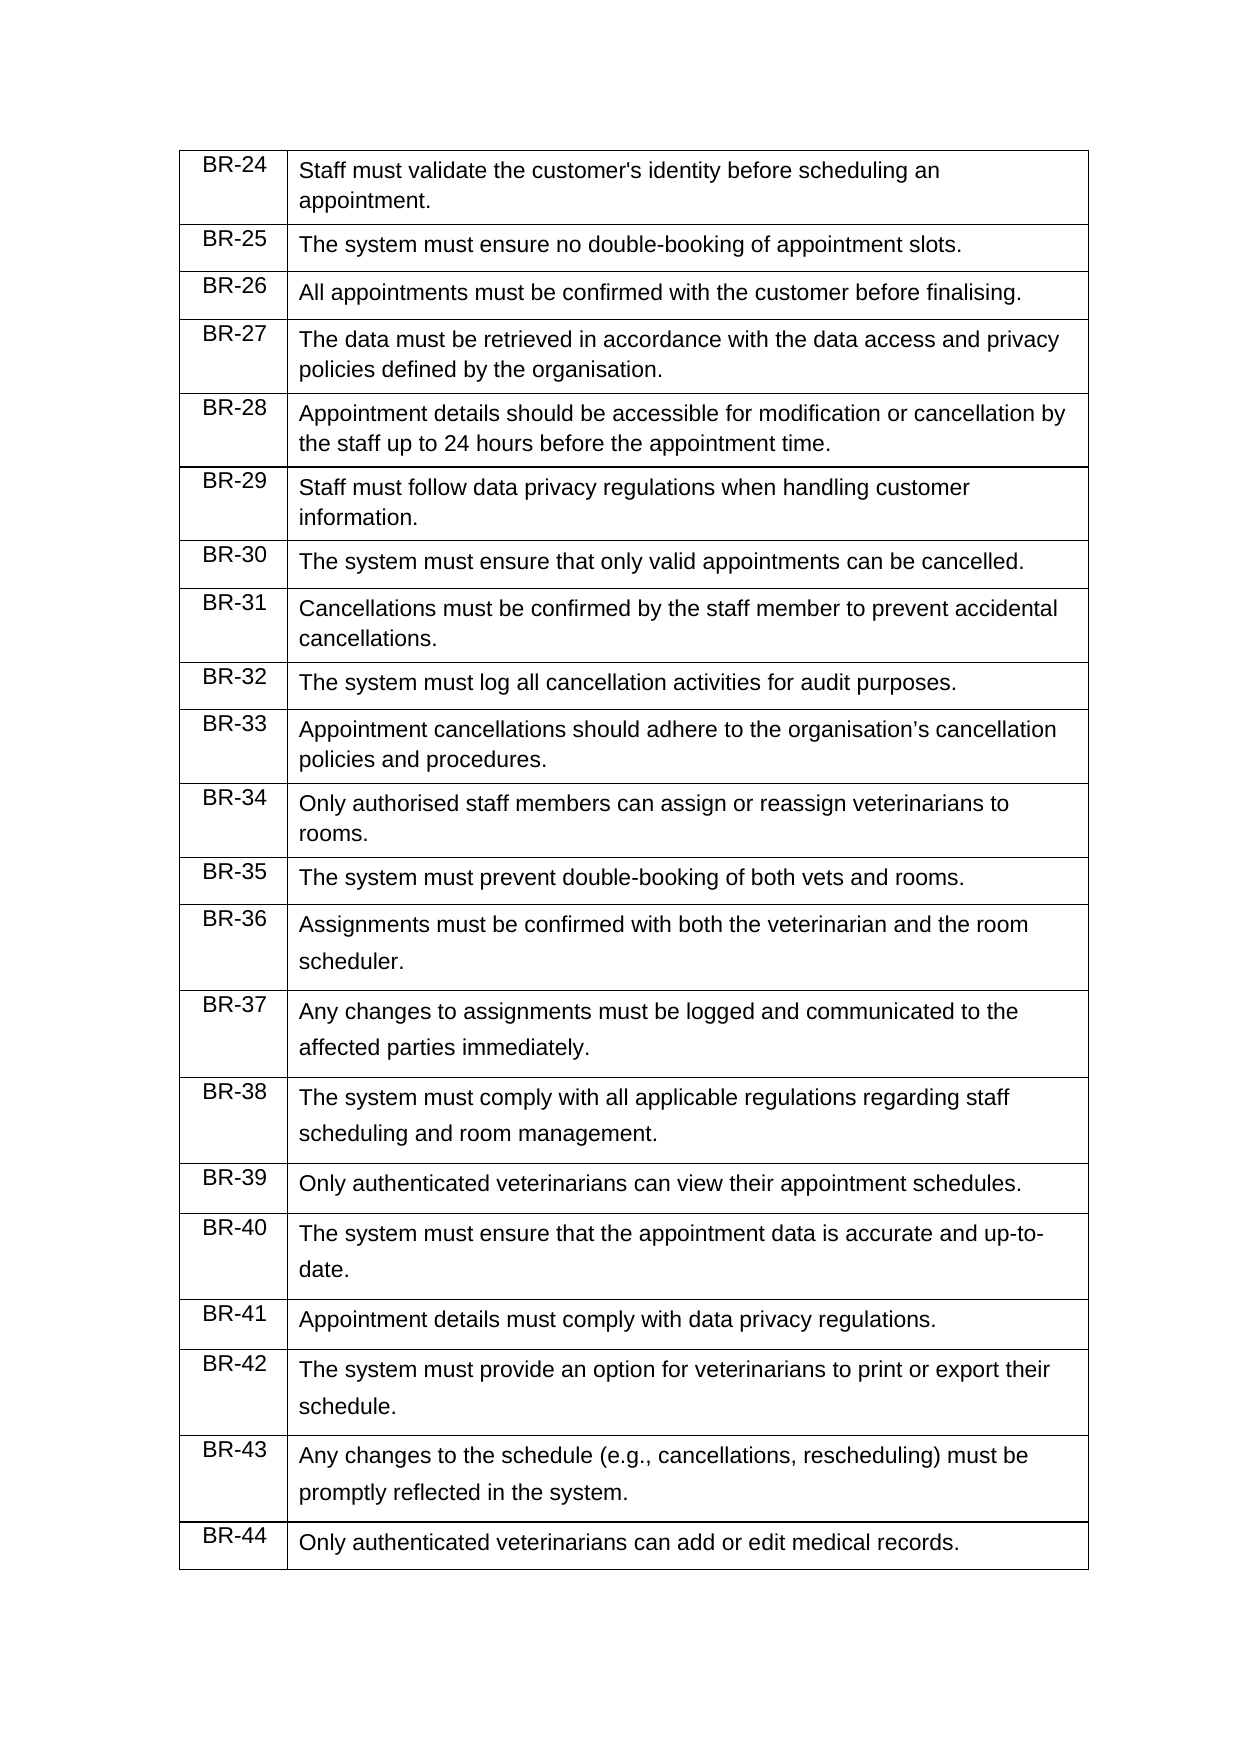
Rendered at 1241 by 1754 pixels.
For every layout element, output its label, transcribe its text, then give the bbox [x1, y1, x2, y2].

table_cell BR-39 [180, 1164, 287, 1213]
table_cell BR-24 [180, 151, 287, 224]
table_cell BR-41 [180, 1300, 287, 1349]
table_cell BR-29 [180, 468, 287, 540]
table_cell Only authenticated veterinarians can add or edit medical records. [288, 1523, 1088, 1569]
table_cell BR-43 [180, 1436, 287, 1521]
table_cell BR-34 [180, 784, 287, 857]
table_cell BR-30 [180, 541, 287, 588]
table_cell The system must comply with all applicable regulations regarding staff scheduling and room management. [288, 1078, 1088, 1163]
table_cell The system must log all cancellation activities for audit purposes. [288, 663, 1088, 709]
table_cell Any changes to assignments must be logged and communicated to the affected parties immediately. [288, 991, 1088, 1077]
table_cell BR-44 [180, 1523, 287, 1569]
table_cell Only authenticated veterinarians can view their appointment schedules. [288, 1164, 1088, 1213]
table_cell Cancellations must be confirmed by the staff member to prevent accidental cancellations. [288, 589, 1088, 662]
table_cell The system must prevent double-booking of both vets and rooms. [288, 858, 1088, 904]
table_cell Staff must validate the customer's identity before scheduling an appointment. [288, 151, 1088, 224]
table_cell BR-37 [180, 991, 287, 1077]
table_cell Appointment cancellations should adhere to the organisation’s cancellation policies and procedures. [288, 710, 1088, 783]
table_cell BR-40 [180, 1214, 287, 1299]
table_cell BR-42 [180, 1350, 287, 1435]
table_cell BR-27 [180, 320, 287, 392]
table_cell Staff must follow data privacy regulations when handling customer information. [288, 468, 1088, 540]
table_cell Appointment details should be accessible for modification or cancellation by the staff up to 24 hours before the appointment time. [288, 394, 1088, 466]
table_cell BR-33 [180, 710, 287, 783]
table_cell BR-36 [180, 905, 287, 990]
table_cell The system must ensure that the appointment data is accurate and up-to-date. [288, 1214, 1088, 1299]
table_cell The system must ensure no double-booking of appointment slots. [288, 225, 1088, 271]
table_cell BR-31 [180, 589, 287, 662]
table_cell The system must provide an option for veterinarians to print or export their schedule. [288, 1350, 1088, 1435]
table_cell The data must be retrieved in accordance with the data access and privacy policies defined by the organisation. [288, 320, 1088, 392]
table_cell BR-32 [180, 663, 287, 709]
table_cell BR-25 [180, 225, 287, 271]
table_cell BR-38 [180, 1078, 287, 1163]
table_cell Any changes to the schedule (e.g., cancellations, rescheduling) must be promptly reflected in the system. [288, 1436, 1088, 1521]
table_cell BR-26 [180, 272, 287, 318]
table_cell Assignments must be confirmed with both the veterinarian and the room scheduler. [288, 905, 1088, 990]
table_cell BR-28 [180, 394, 287, 466]
table_cell Only authorised staff members can assign or reassign veterinarians to rooms. [288, 784, 1088, 857]
table_cell Appointment details must comply with data privacy regulations. [288, 1300, 1088, 1349]
table_cell BR-35 [180, 858, 287, 904]
table_cell The system must ensure that only valid appointments can be cancelled. [288, 541, 1088, 588]
table_cell All appointments must be confirmed with the customer before finalising. [288, 272, 1088, 318]
